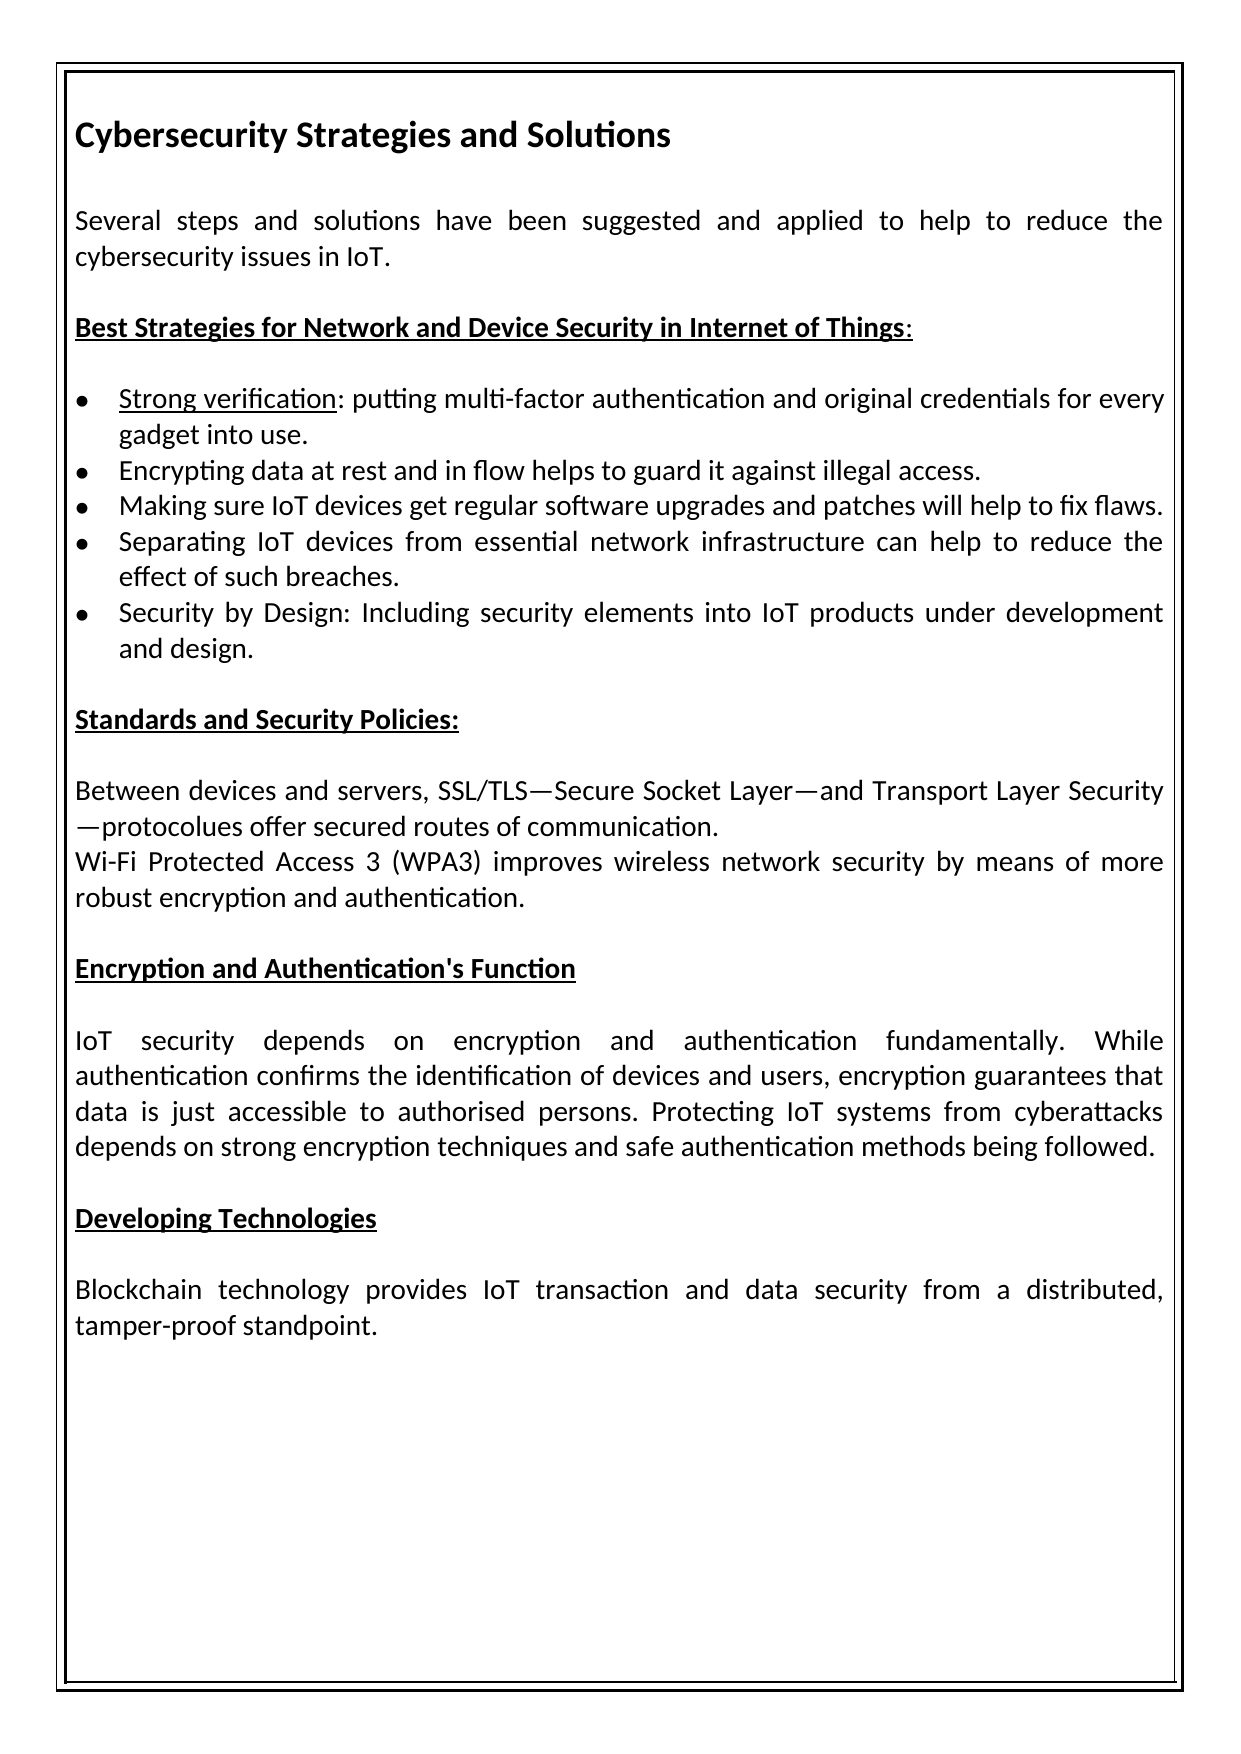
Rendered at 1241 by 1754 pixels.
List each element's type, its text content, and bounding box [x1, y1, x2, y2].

text Several steps and solutions have been suggested and applied to help to reduce the cybersecurity issues in IoT. [75, 202, 1165, 273]
text Developing Technologies [75, 1200, 1165, 1235]
list Strong verification: putting multi-factor authentication and original credentials for every gadget into use. [75, 380, 1165, 452]
text Wi-Fi Protected Access 3 (WPA3) improves wireless network security by means of more robust encryption and authentication. [75, 843, 1165, 915]
text Blockchain technology provides IoT transaction and data security from a distributed, tamper-proof standpoint. [75, 1271, 1165, 1342]
text Standards and Security Policies: [75, 701, 1165, 737]
text Cybersecurity Strategies and Solutions [75, 111, 1165, 156]
list Security by Design: Including security elements into IoT products under development and design. [75, 594, 1165, 665]
list Making sure IoT devices get regular software upgrades and patches will help to fix flaws. [75, 487, 1165, 523]
text IoT security depends on encryption and authentication fundamentally. While authentication confirms the identification of devices and users, encryption guarantees that data is just accessible to authorised persons. Protecting IoT systems from cyberattacks depends on strong encryption techniques and safe authentication methods being followed. [75, 1022, 1165, 1164]
text Encryption and Authentication's Function [75, 950, 1165, 986]
list Separating IoT devices from essential network infrastructure can help to reduce the effect of such breaches. [75, 523, 1165, 594]
text Between devices and servers, SSL/TLS—Secure Socket Layer—and Transport Layer Security—protocolues offer secured routes of communication. [75, 772, 1165, 843]
list Encrypting data at rest and in flow helps to guard it against illegal access. [75, 452, 1165, 487]
text Best Strategies for Network and Device Security in Internet of Things: [75, 309, 1165, 345]
